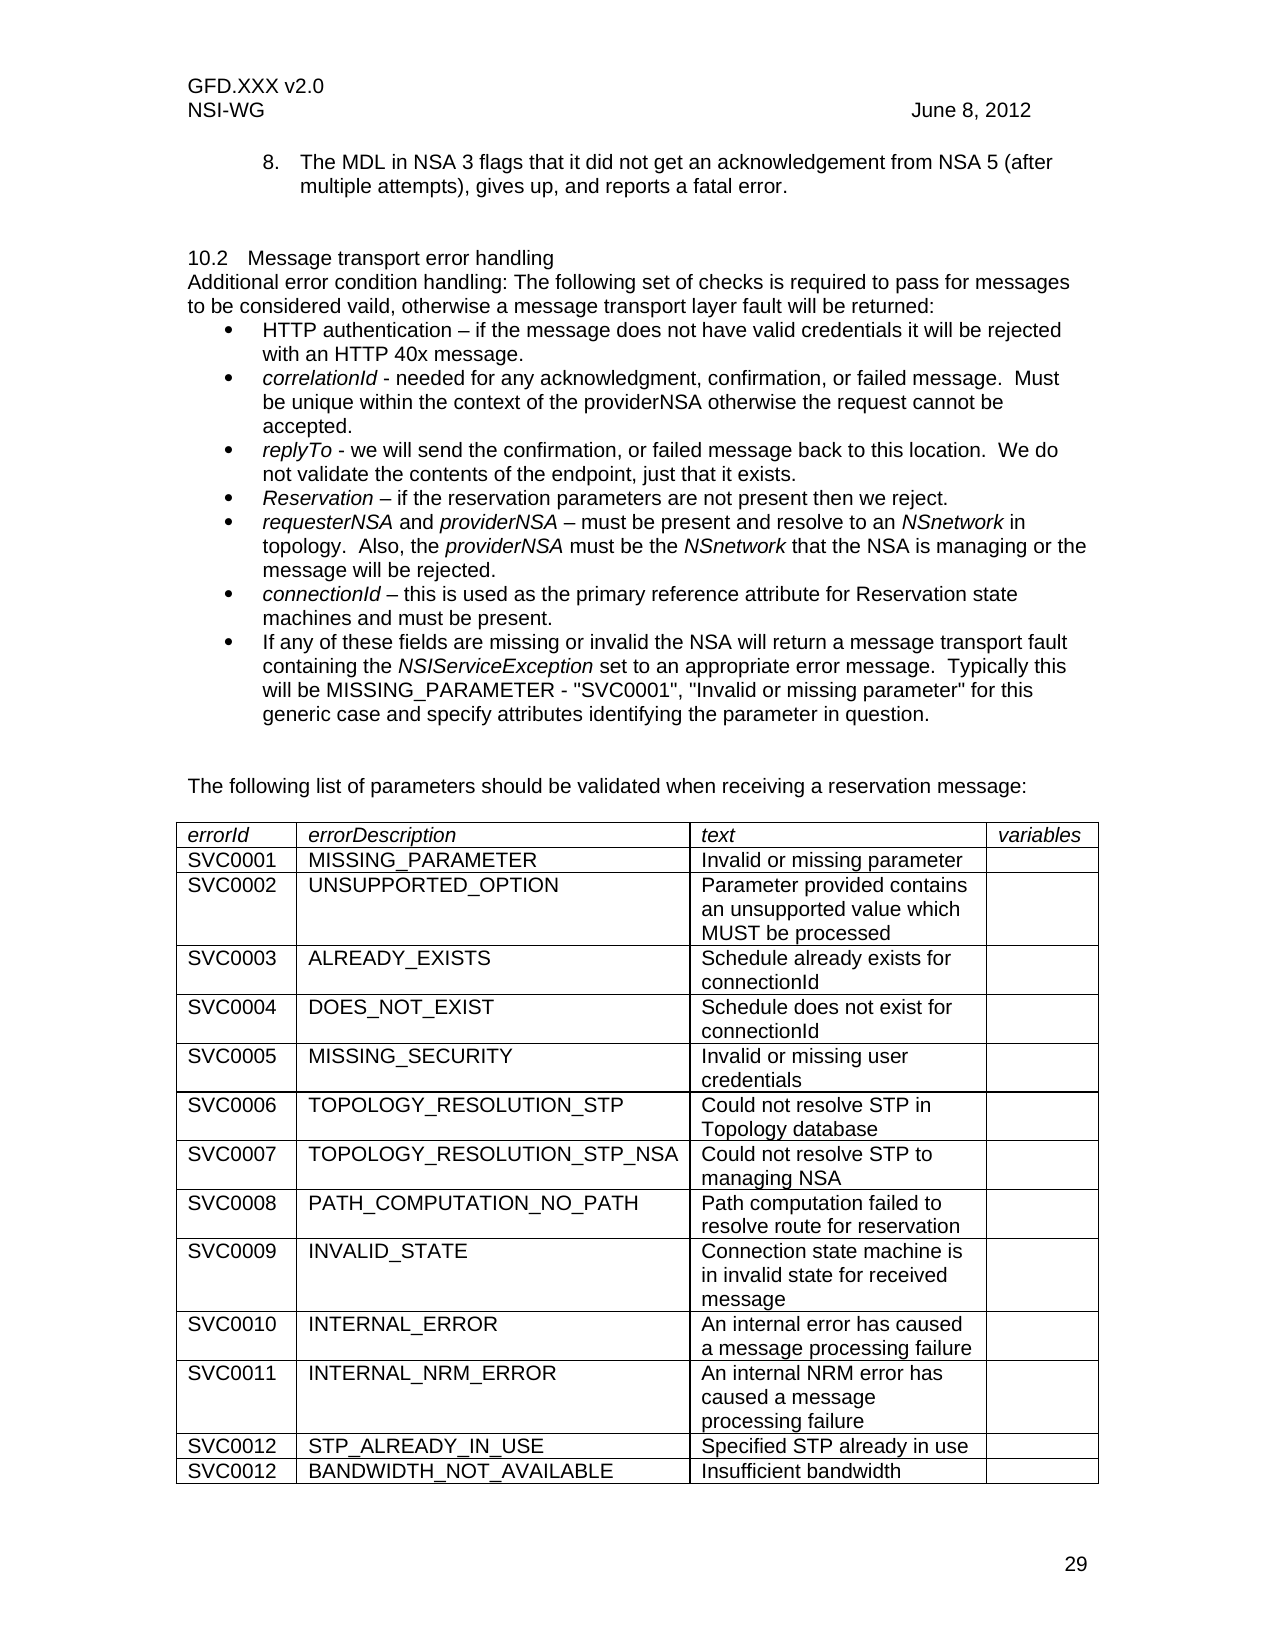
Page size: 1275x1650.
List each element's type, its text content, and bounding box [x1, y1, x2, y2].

list correlationId - needed for any acknowledgment, confirmation, or failed message. Must be unique within the context of the providerNSA otherwise the request cannot be accepted. [225, 366, 1087, 438]
table_cell SVC0006 [177, 1093, 296, 1140]
table_cell [987, 848, 1098, 872]
table_cell ALREADY_EXISTS [297, 946, 689, 993]
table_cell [691, 1459, 986, 1483]
table_cell [987, 1239, 1098, 1311]
table_cell Schedule does not exist for connectionId [691, 995, 986, 1042]
table_cell Specified STP already in use [691, 1434, 986, 1458]
table_cell [987, 1093, 1098, 1140]
table_cell [987, 1044, 1098, 1091]
text The following list of parameters should be validated when receiving a reservation message: [187, 774, 1087, 798]
table_cell INVALID_STATE [297, 1239, 689, 1311]
table_cell Schedule already exists for connectionId [691, 946, 986, 993]
text Additional error condition handling: The following set of checks is required to pass for messages to be considered vaild, otherwise a message transport layer fault will be returned: [187, 270, 1087, 318]
table_cell Path computation failed to resolve route for reservation [691, 1190, 986, 1238]
table_cell UNSUPPORTED_OPTION [297, 873, 689, 944]
table_header errorId [177, 823, 296, 847]
table_cell SVC0005 [177, 1044, 296, 1091]
table_cell [987, 946, 1098, 993]
table_cell [987, 1312, 1098, 1360]
list replyTo - we will send the confirmation, or failed message back to this location. We do not validate the contents of the endpoint, just that it exists. [225, 438, 1087, 486]
table_cell SVC0003 [177, 946, 296, 993]
table_cell An internal NRM error has caused a message processing failure [691, 1361, 986, 1433]
table_cell DOES_NOT_EXIST [297, 995, 689, 1042]
table_cell Invalid or missing user credentials [691, 1044, 986, 1091]
table_cell An internal error has caused a message processing failure [691, 1312, 986, 1360]
list connectionId – this is used as the primary reference attribute for Reservation state machines and must be present. [225, 582, 1087, 630]
table_cell SVC0004 [177, 995, 296, 1042]
list HTTP authentication – if the message does not have valid credentials it will be rejected with an HTTP 40x message. [225, 318, 1087, 366]
table_cell [987, 873, 1098, 944]
table_cell SVC0012 [177, 1459, 296, 1483]
table_cell MISSING_PARAMETER [297, 848, 689, 872]
table_cell Could not resolve STP to managing NSA [691, 1141, 986, 1189]
table_cell [987, 1141, 1098, 1189]
table_cell TOPOLOGY_RESOLUTION_STP_NSA [297, 1141, 689, 1189]
table_cell [987, 1434, 1098, 1458]
table_header text [691, 823, 986, 847]
table_cell [987, 1361, 1098, 1433]
list Reservation – if the reservation parameters are not present then we reject. [225, 486, 1087, 510]
table_cell Connection state machine is in invalid state for received message [691, 1239, 986, 1311]
table_cell SVC0008 [177, 1190, 296, 1238]
table_cell TOPOLOGY_RESOLUTION_STP [297, 1093, 689, 1140]
table_cell Could not resolve STP in Topology database [691, 1093, 986, 1140]
table_header errorDescription [297, 823, 689, 847]
table_cell Invalid or missing parameter [691, 848, 986, 872]
list The MDL in NSA 3 flags that it did not get an acknowledgement from NSA 5 (after multiple attempts), gives up, and reports a fatal error. [262, 150, 1087, 198]
table_cell SVC0009 [177, 1239, 296, 1311]
table_cell MISSING_SECURITY [297, 1044, 689, 1091]
table_cell [987, 1190, 1098, 1238]
subtitle Message transport error handling [187, 246, 1087, 270]
table_cell INTERNAL_NRM_ERROR [297, 1361, 689, 1433]
table_cell PATH_COMPUTATION_NO_PATH [297, 1190, 689, 1238]
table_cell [297, 1459, 689, 1483]
table_cell SVC0012 [177, 1434, 296, 1458]
table_cell SVC0010 [177, 1312, 296, 1360]
table_cell SVC0002 [177, 873, 296, 944]
table_cell Parameter provided contains an unsupported value which MUST be processed [691, 873, 986, 944]
table_cell [987, 1459, 1098, 1483]
table_cell [987, 995, 1098, 1042]
table_cell SVC0001 [177, 848, 296, 872]
table_header variables [987, 823, 1098, 847]
list requesterNSA and providerNSA – must be present and resolve to an NSnetwork in topology. Also, the providerNSA must be the NSnetwork that the NSA is managing or the message will be rejected. [225, 510, 1087, 582]
list If any of these fields are missing or invalid the NSA will return a message transport fault containing the NSIServiceException set to an appropriate error message. Typically this will be MISSING_PARAMETER - "SVC0001", "Invalid or missing parameter" for this generic case and specify attributes identifying the parameter in question. [225, 630, 1087, 726]
table_cell SVC0011 [177, 1361, 296, 1433]
table_cell STP_ALREADY_IN_USE [297, 1434, 689, 1458]
table_cell INTERNAL_ERROR [297, 1312, 689, 1360]
table_cell SVC0007 [177, 1141, 296, 1189]
